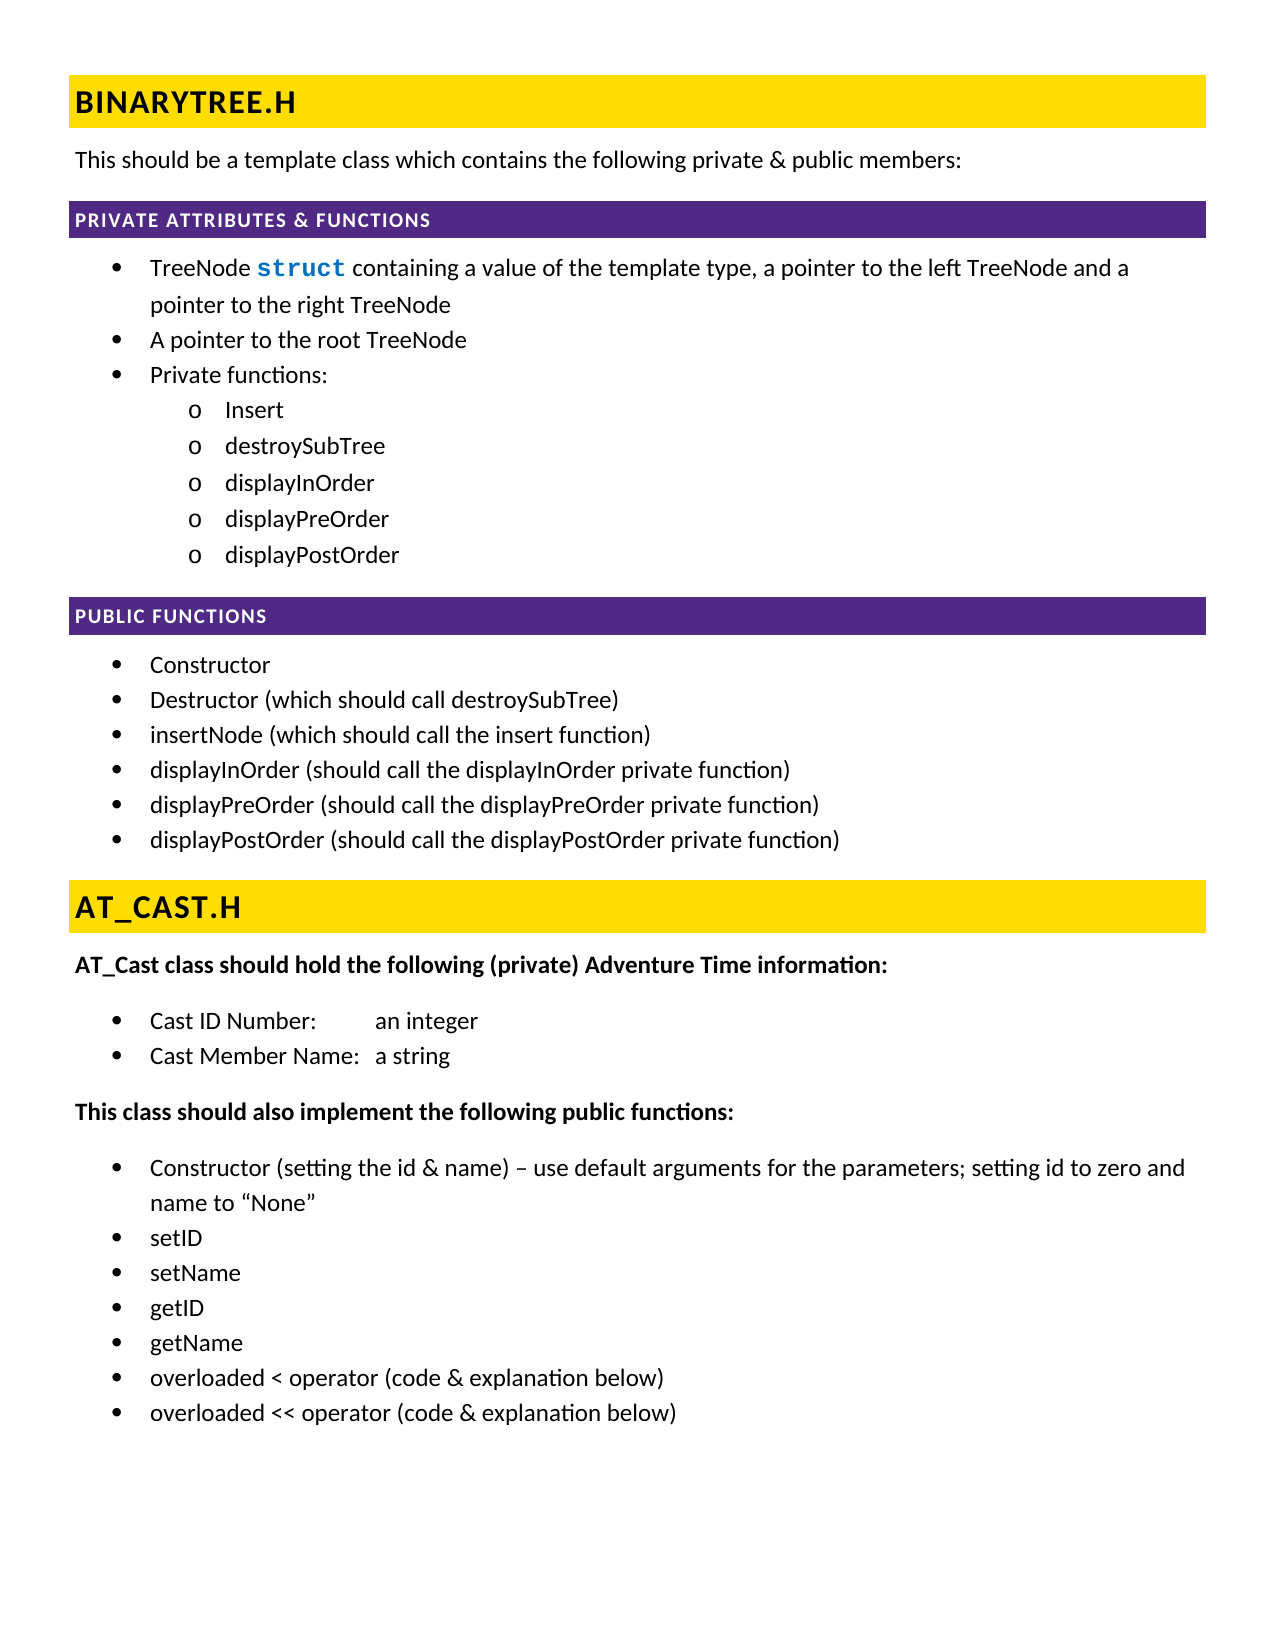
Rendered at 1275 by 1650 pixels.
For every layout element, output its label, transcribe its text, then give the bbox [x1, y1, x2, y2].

list displayPreOrder (should call the displayPreOrder private function) [112, 789, 1200, 819]
list displayPreOrder [187, 503, 1200, 535]
list getID [112, 1292, 1200, 1323]
list overloaded << operator (code & explanation below) [112, 1397, 1200, 1428]
subtitle Private attributes & functions [75, 207, 1200, 232]
list getName [112, 1327, 1200, 1358]
list Cast ID Number: an integer [112, 1005, 1200, 1036]
list destroySubTree [187, 430, 1200, 462]
list displayInOrder (should call the displayInOrder private function) [112, 754, 1200, 784]
subtitle BinaryTree.h [75, 81, 1200, 122]
list overloaded < operator (code & explanation below) [112, 1362, 1200, 1393]
list displayPostOrder [187, 540, 1200, 571]
list displayInOrder [187, 467, 1200, 498]
list insertNode (which should call the insert function) [112, 719, 1200, 749]
list Destructor (which should call destroySubTree) [112, 684, 1200, 714]
subtitle AT_Cast.h [75, 886, 1200, 927]
text AT_Cast class should hold the following (private) Adventure Time information: [75, 949, 1200, 980]
list displayPostOrder (should call the displayPostOrder private function) [112, 824, 1200, 854]
list Insert [187, 394, 1200, 426]
list TreeNode struct containing a value of the template type, a pointer to the left TreeNode and a pointer to the right TreeNode [112, 253, 1200, 319]
list Constructor (setting the id & name) – use default arguments for the parameters; setting id to zero and name to “None” [112, 1152, 1200, 1218]
list setName [112, 1257, 1200, 1288]
list Private functions: [112, 359, 1200, 389]
text This class should also implement the following public functions: [75, 1096, 1200, 1127]
list setID [112, 1222, 1200, 1253]
list A pointer to the root TreeNode [112, 324, 1200, 354]
subtitle Public Functions [75, 603, 1200, 629]
list Cast Member Name: a string [112, 1040, 1200, 1071]
list Constructor [112, 649, 1200, 679]
text This should be a template class which contains the following private & public members: [75, 145, 1200, 175]
